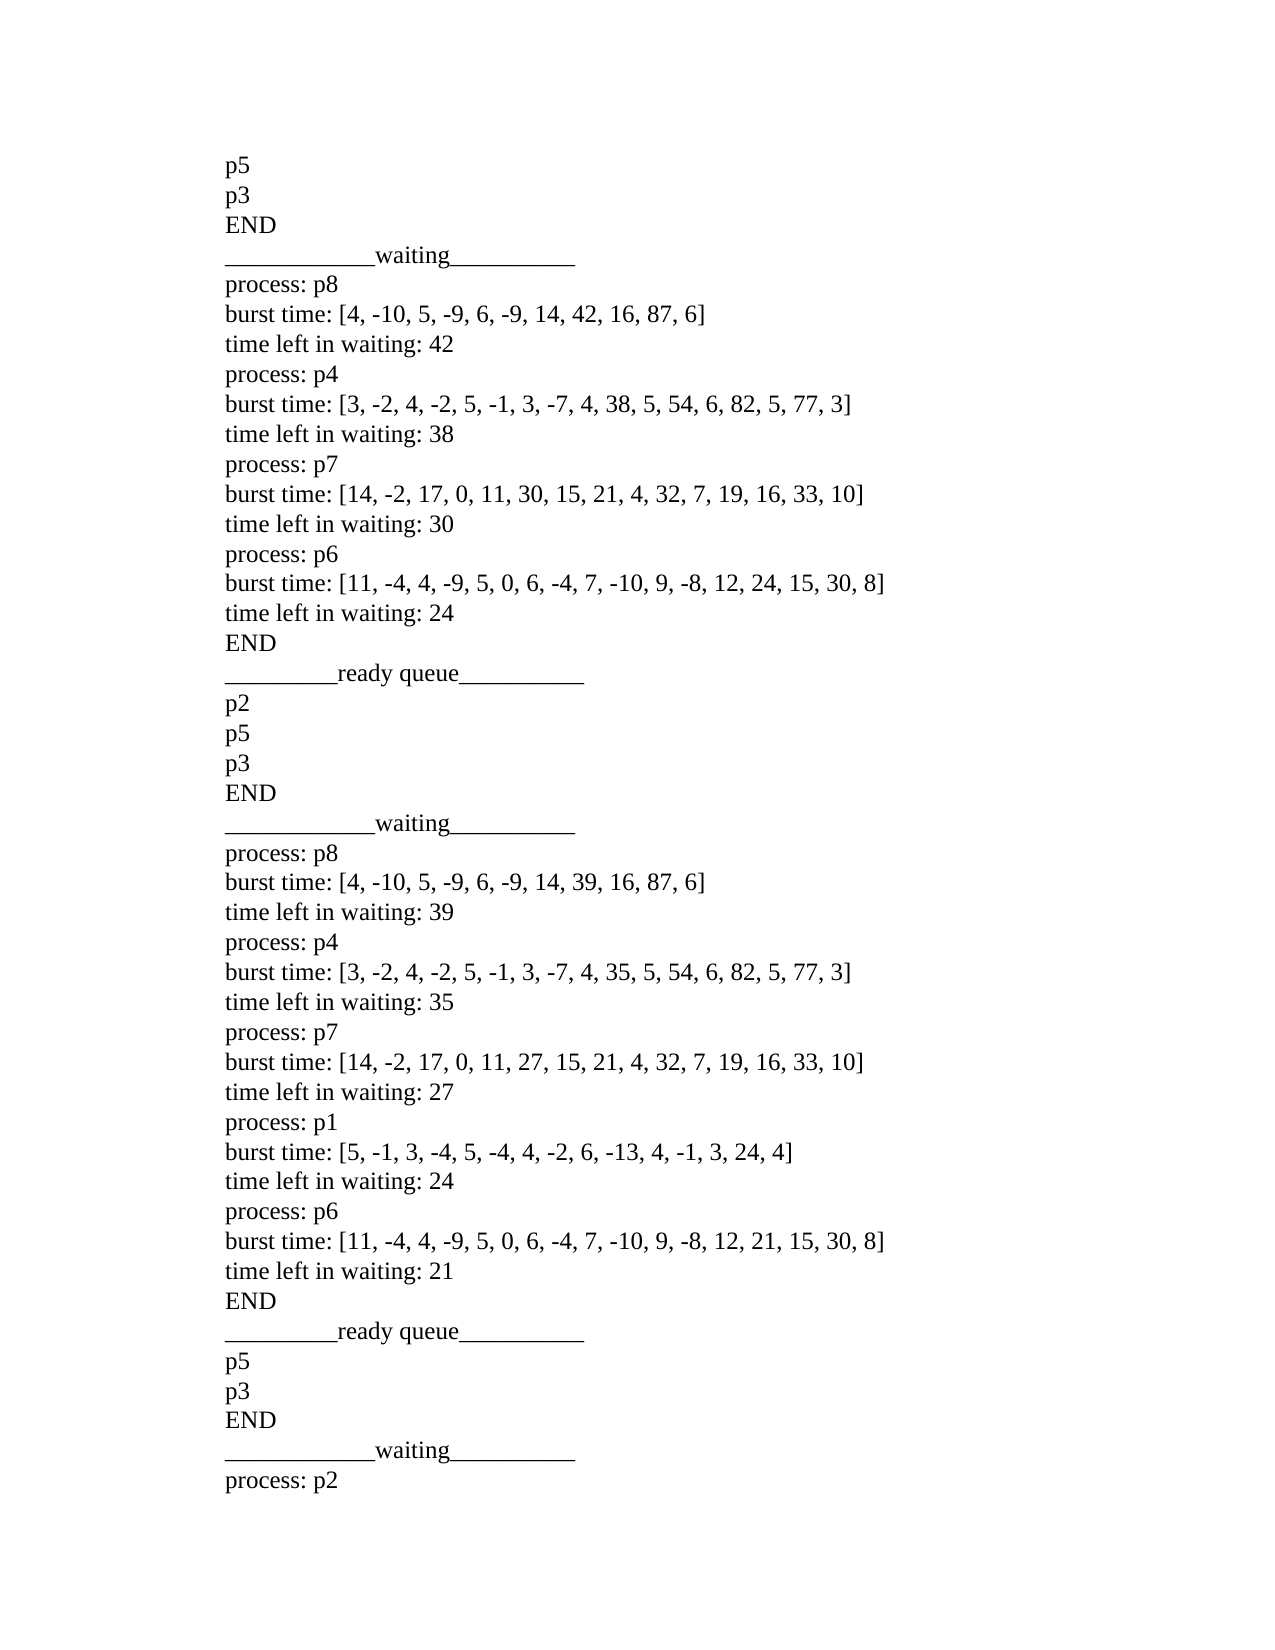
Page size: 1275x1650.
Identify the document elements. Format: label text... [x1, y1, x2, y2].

text END [225, 1286, 1125, 1315]
text burst time: [11, -4, 4, -9, 5, 0, 6, -4, 7, -10, 9, -8, 12, 21, 15, 30, 8] [225, 1226, 1125, 1255]
text time left in waiting: 30 [225, 509, 1125, 537]
text time left in waiting: 35 [225, 987, 1125, 1016]
text process: p2 [225, 1465, 1125, 1494]
text time left in waiting: 27 [225, 1077, 1125, 1106]
text burst time: [5, -1, 3, -4, 5, -4, 4, -2, 6, -13, 4, -1, 3, 24, 4] [225, 1137, 1125, 1165]
text p3 [225, 1376, 1125, 1404]
text process: p6 [225, 539, 1125, 567]
text time left in waiting: 24 [225, 1166, 1125, 1195]
text process: p8 [225, 838, 1125, 866]
text p3 [225, 180, 1125, 209]
text burst time: [11, -4, 4, -9, 5, 0, 6, -4, 7, -10, 9, -8, 12, 24, 15, 30, 8] [225, 568, 1125, 597]
text burst time: [3, -2, 4, -2, 5, -1, 3, -7, 4, 38, 5, 54, 6, 82, 5, 77, 3] [225, 389, 1125, 418]
text time left in waiting: 39 [225, 897, 1125, 926]
text p5 [225, 150, 1125, 179]
text ____________waiting__________ [225, 240, 1125, 268]
text _________ready queue__________ [225, 1316, 1125, 1345]
text process: p6 [225, 1196, 1125, 1225]
text time left in waiting: 21 [225, 1256, 1125, 1285]
text process: p4 [225, 927, 1125, 956]
text ____________waiting__________ [225, 1436, 1125, 1464]
text ____________waiting__________ [225, 808, 1125, 836]
text END [225, 210, 1125, 238]
text p5 [225, 1346, 1125, 1374]
text time left in waiting: 38 [225, 419, 1125, 448]
text END [225, 1406, 1125, 1434]
text burst time: [3, -2, 4, -2, 5, -1, 3, -7, 4, 35, 5, 54, 6, 82, 5, 77, 3] [225, 957, 1125, 986]
text process: p1 [225, 1107, 1125, 1135]
text process: p7 [225, 1017, 1125, 1046]
text p2 [225, 688, 1125, 717]
text p5 [225, 718, 1125, 747]
text burst time: [14, -2, 17, 0, 11, 30, 15, 21, 4, 32, 7, 19, 16, 33, 10] [225, 479, 1125, 508]
text END [225, 628, 1125, 657]
text burst time: [4, -10, 5, -9, 6, -9, 14, 42, 16, 87, 6] [225, 299, 1125, 328]
text burst time: [4, -10, 5, -9, 6, -9, 14, 39, 16, 87, 6] [225, 867, 1125, 896]
text burst time: [14, -2, 17, 0, 11, 27, 15, 21, 4, 32, 7, 19, 16, 33, 10] [225, 1047, 1125, 1076]
text process: p4 [225, 359, 1125, 388]
text _________ready queue__________ [225, 658, 1125, 687]
text END [225, 778, 1125, 807]
text time left in waiting: 42 [225, 329, 1125, 358]
text process: p7 [225, 449, 1125, 478]
text process: p8 [225, 269, 1125, 298]
text p3 [225, 748, 1125, 777]
text time left in waiting: 24 [225, 598, 1125, 627]
